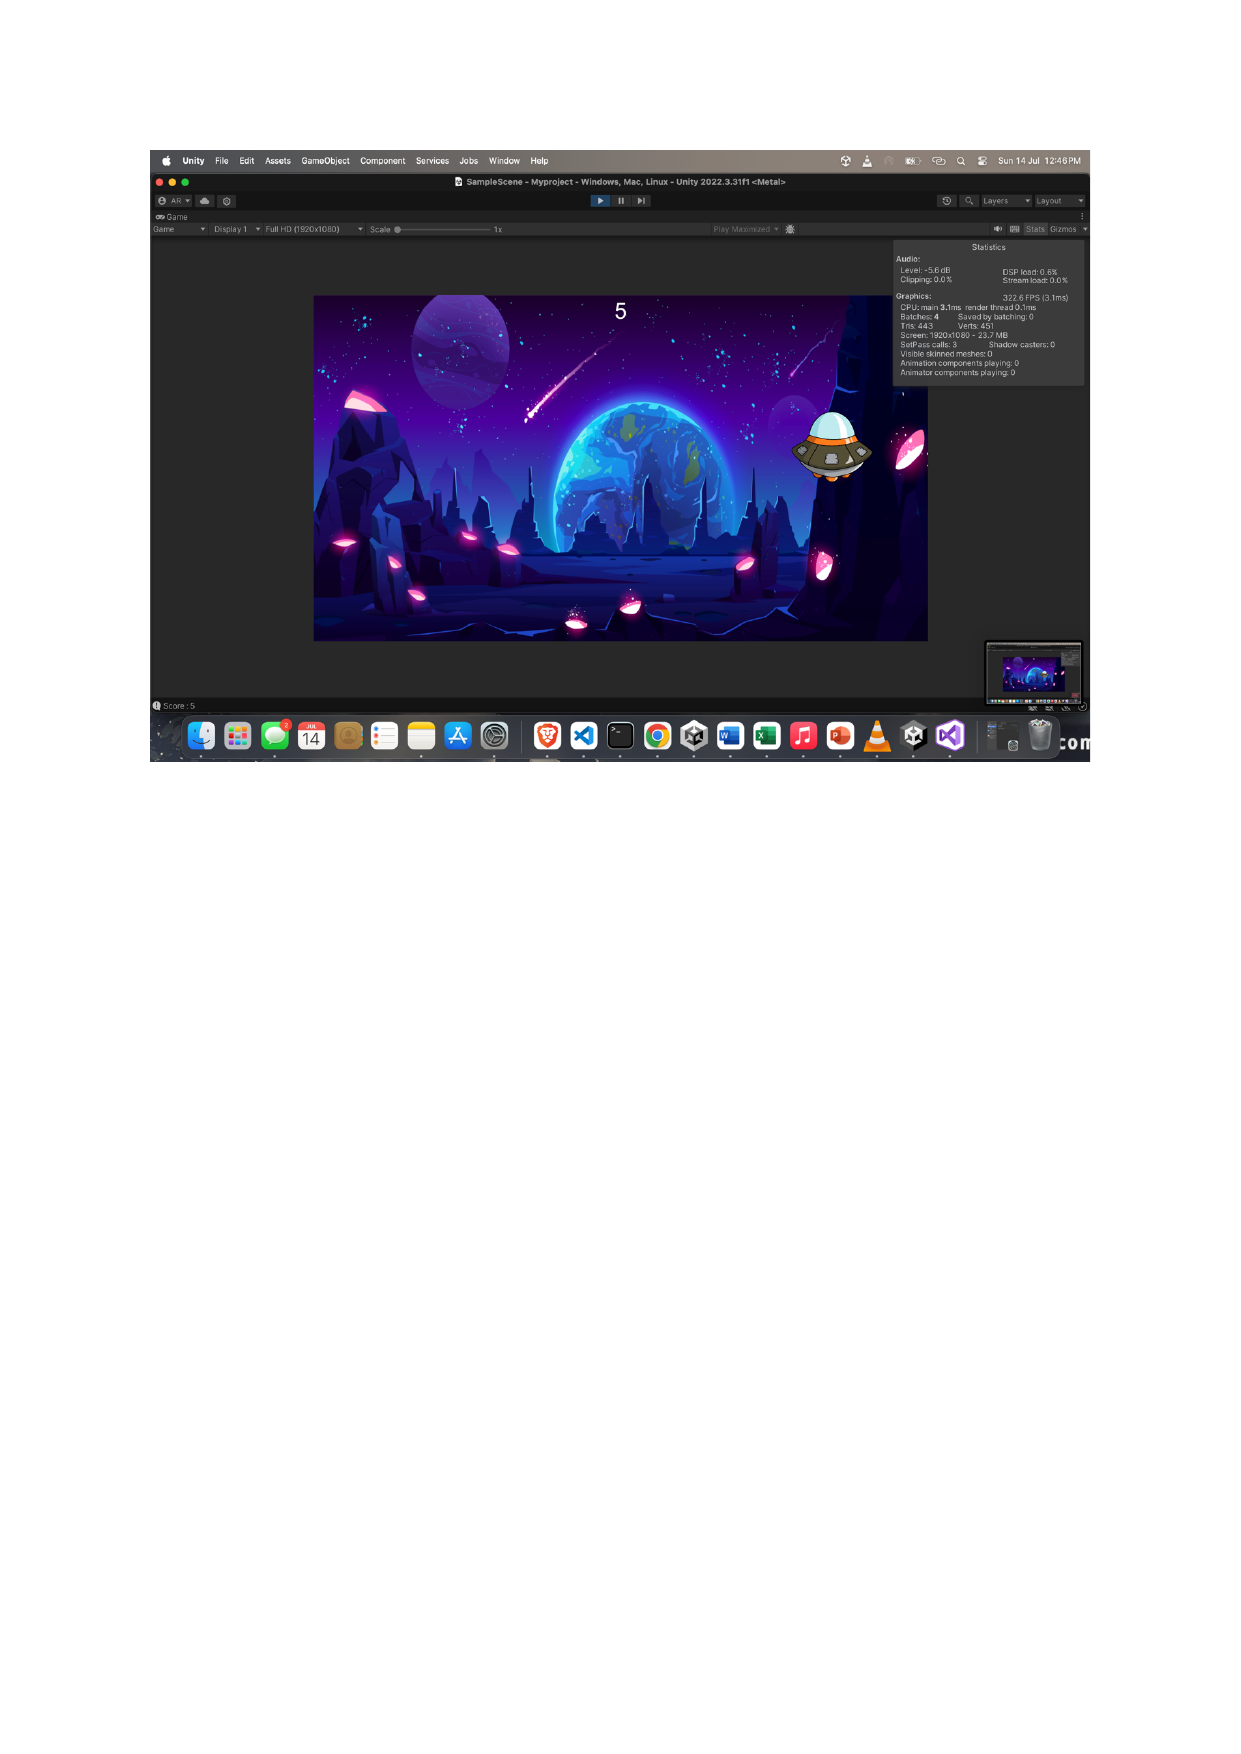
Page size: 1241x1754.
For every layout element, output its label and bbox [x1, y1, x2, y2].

picture [150, 150, 1091, 762]
